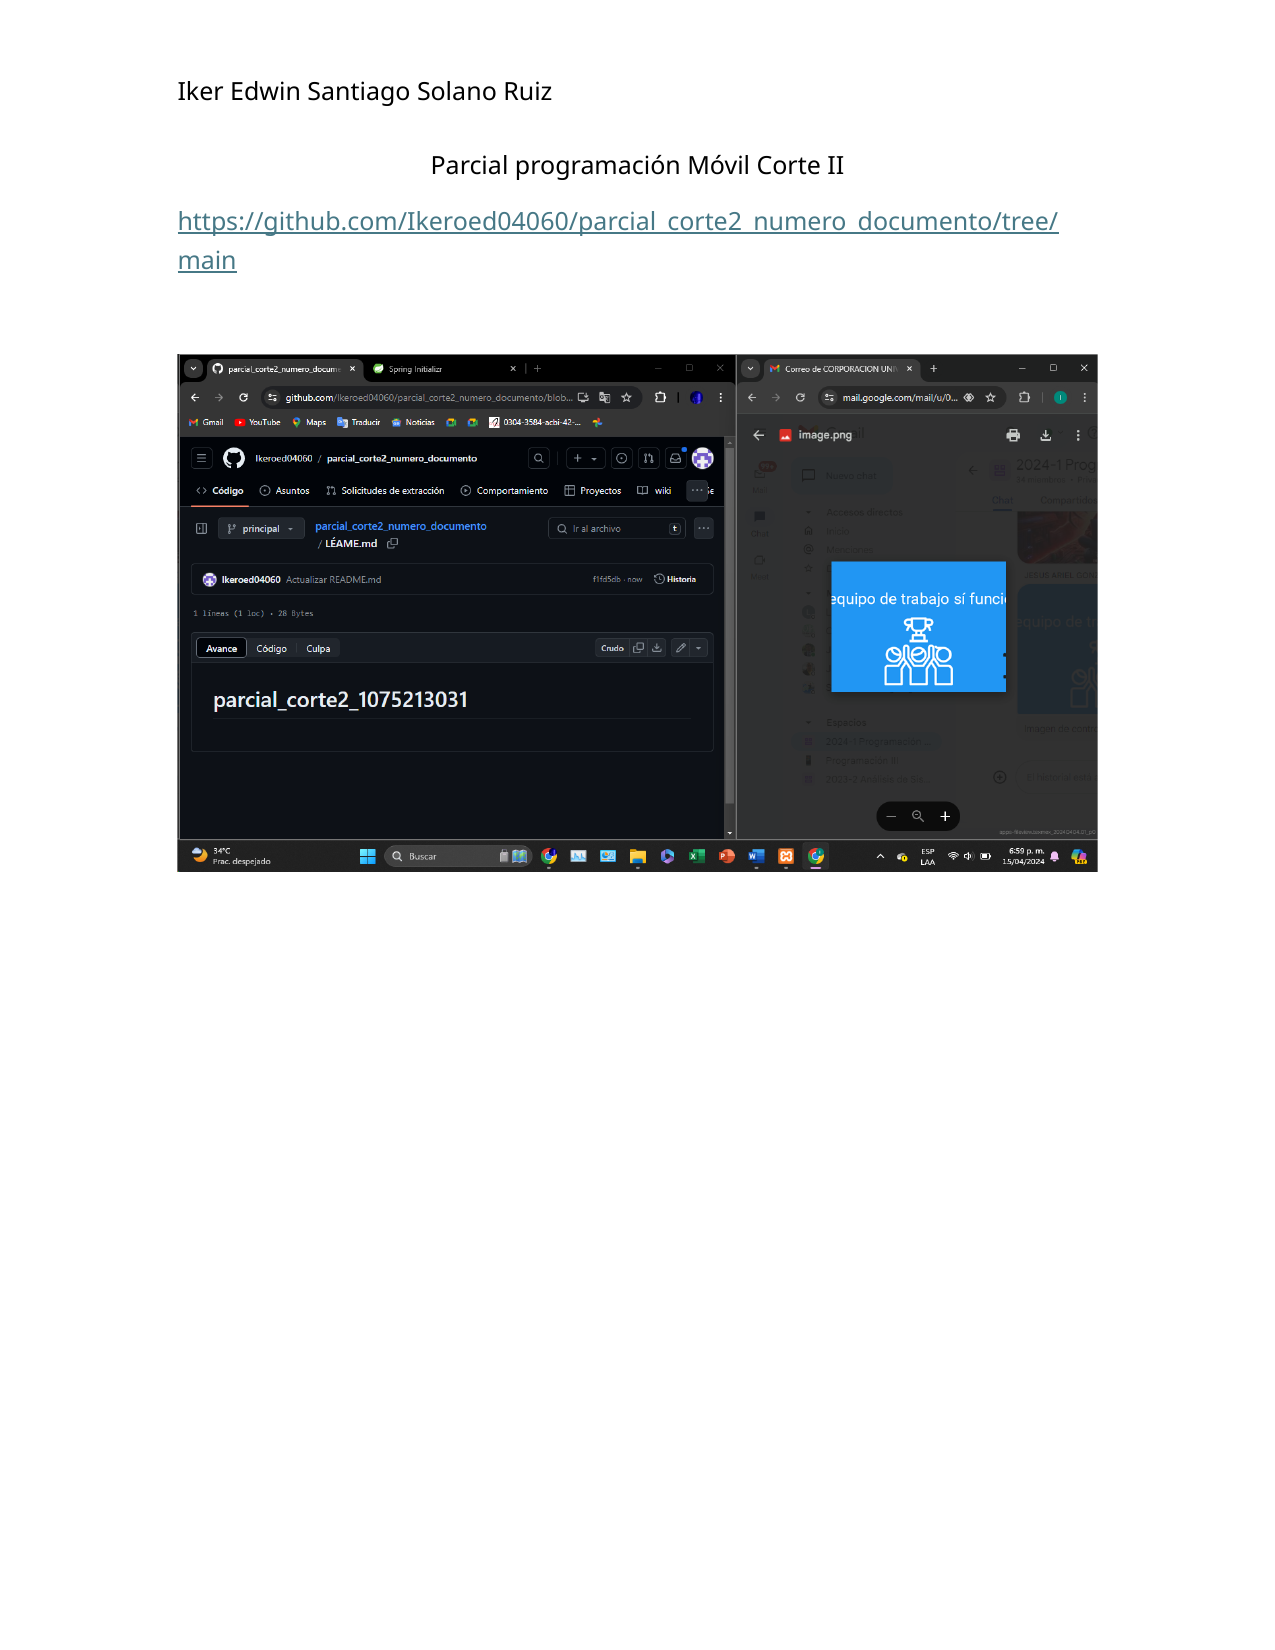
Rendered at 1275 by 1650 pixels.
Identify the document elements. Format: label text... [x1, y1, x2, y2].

picture [177, 354, 1098, 872]
text https://github.com/Ikeroed04060/parcial_corte2_numero_documento/tree/main [177, 203, 1098, 277]
text Parcial programación Móvil Corte II [177, 148, 1098, 182]
